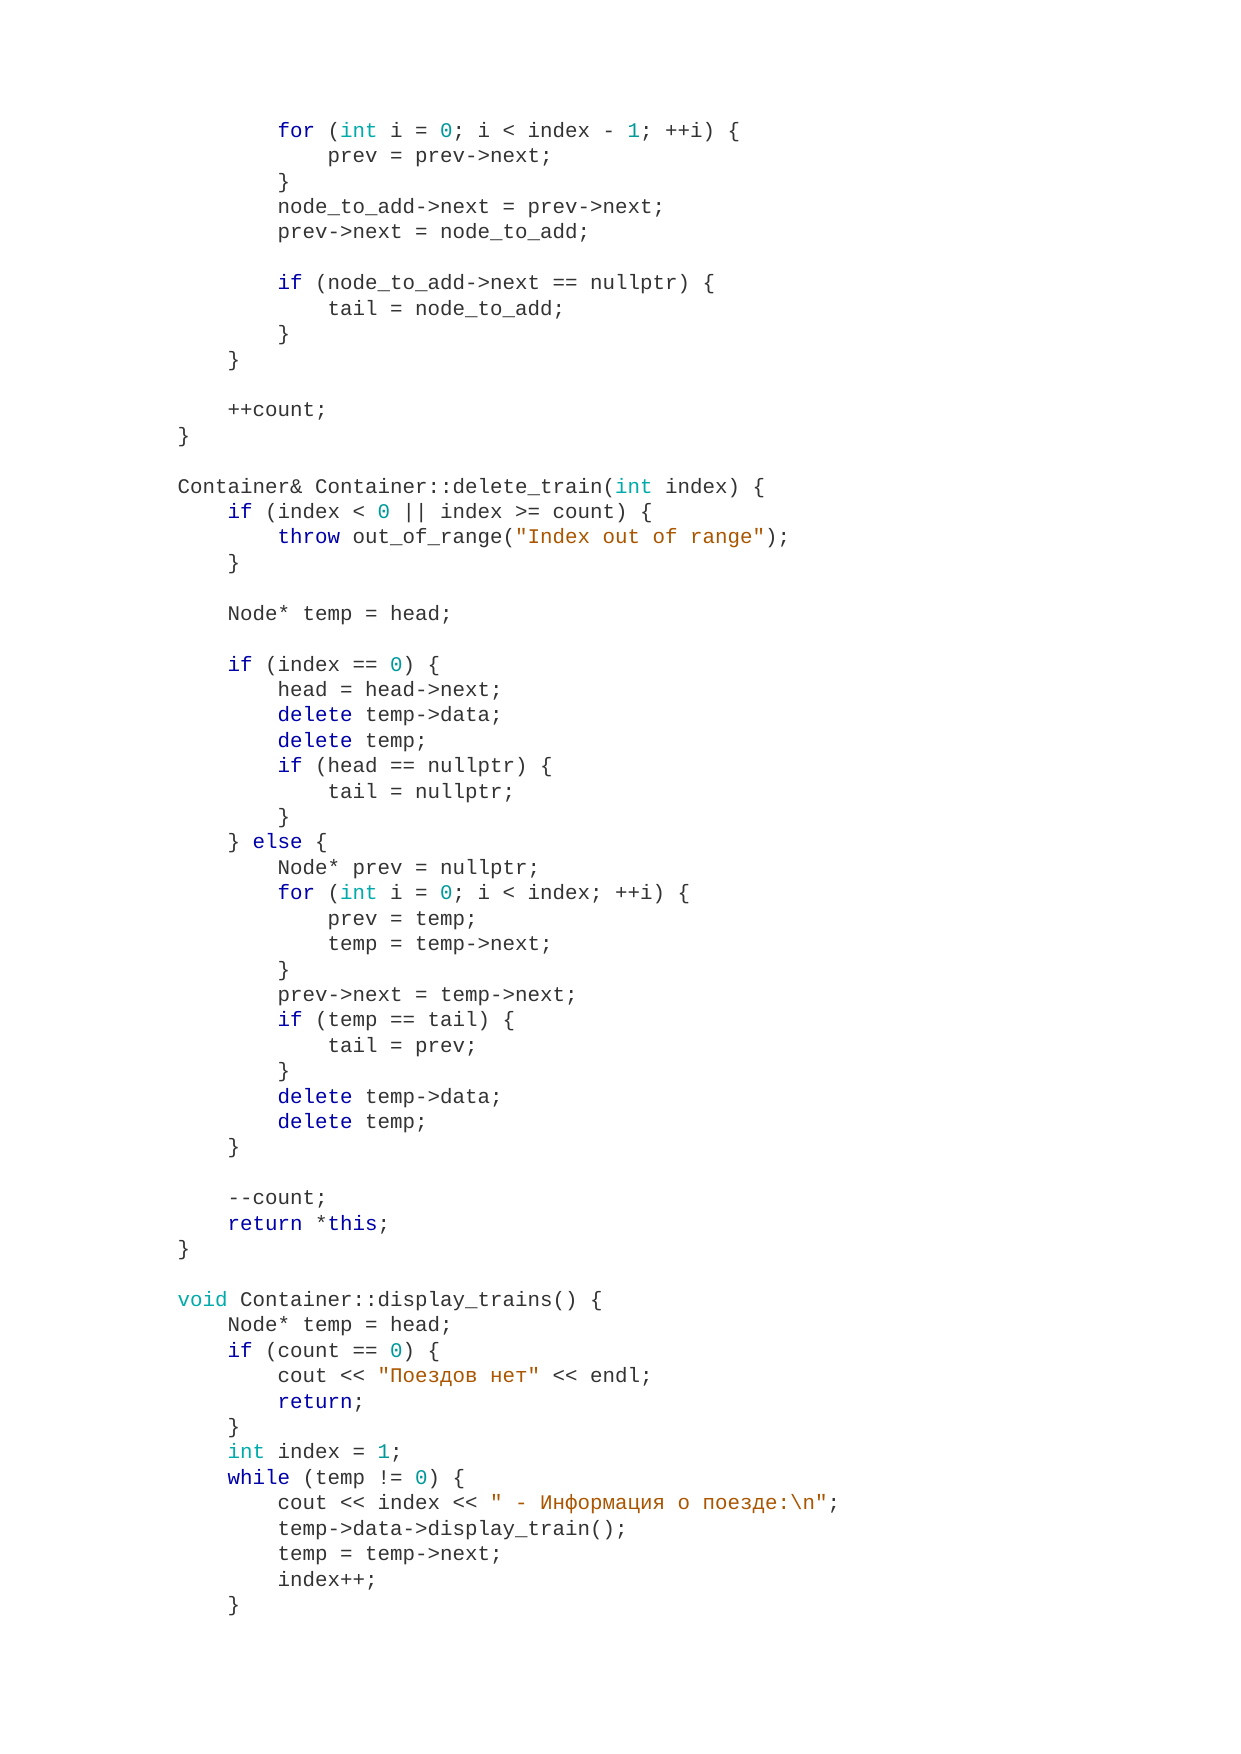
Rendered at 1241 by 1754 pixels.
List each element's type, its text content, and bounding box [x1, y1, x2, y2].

text Node* prev = nullptr; [177, 855, 1152, 881]
text delete temp->data; [177, 703, 1152, 728]
text prev->next = node_to_add; [177, 220, 1152, 245]
text Node* temp = head; [177, 1313, 1152, 1338]
text } [177, 1135, 1152, 1160]
text for (int i = 0; i < index - 1; ++i) { [177, 118, 1152, 143]
text delete temp; [177, 728, 1152, 753]
text void Container::display_trains() { [177, 1287, 1152, 1313]
text delete temp->data; [177, 1084, 1152, 1109]
text delete temp; [177, 1109, 1152, 1135]
text Container& Container::delete_train(int index) { [177, 474, 1152, 499]
text } [177, 1236, 1152, 1262]
text if (node_to_add->next == nullptr) { [177, 271, 1152, 296]
text cout << "Поездов нет" << endl; [177, 1363, 1152, 1389]
text Node* temp = head; [177, 601, 1152, 626]
text prev->next = temp->next; [177, 982, 1152, 1008]
text } [177, 957, 1152, 982]
text if (index < 0 || index >= count) { [177, 499, 1152, 525]
text --count; [177, 1186, 1152, 1211]
text } [177, 321, 1152, 347]
text ++count; [177, 398, 1152, 423]
text tail = nullptr; [177, 779, 1152, 804]
text temp = temp->next; [177, 931, 1152, 957]
text while (temp != 0) { [177, 1465, 1152, 1491]
text throw out_of_range("Index out of range"); [177, 525, 1152, 550]
text tail = prev; [177, 1033, 1152, 1058]
text prev = temp; [177, 906, 1152, 931]
text } [177, 423, 1152, 448]
text cout << index << " - Информация о поезде:\n"; [177, 1491, 1152, 1516]
text tail = node_to_add; [177, 296, 1152, 321]
text } [177, 550, 1152, 576]
text if (head == nullptr) { [177, 753, 1152, 779]
text } [177, 169, 1152, 194]
text for (int i = 0; i < index; ++i) { [177, 881, 1152, 906]
text } [177, 347, 1152, 372]
text } else { [177, 830, 1152, 855]
text prev = prev->next; [177, 143, 1152, 169]
text } [177, 1414, 1152, 1440]
text } [177, 804, 1152, 830]
text return *this; [177, 1211, 1152, 1236]
text int index = 1; [177, 1440, 1152, 1465]
text if (temp == tail) { [177, 1008, 1152, 1033]
text if (index == 0) { [177, 652, 1152, 677]
text index++; [177, 1567, 1152, 1592]
text if (count == 0) { [177, 1338, 1152, 1363]
text } [177, 1592, 1152, 1618]
text node_to_add->next = prev->next; [177, 194, 1152, 220]
text temp->data->display_train(); [177, 1516, 1152, 1541]
text head = head->next; [177, 677, 1152, 703]
text return; [177, 1389, 1152, 1414]
text } [177, 1058, 1152, 1084]
text temp = temp->next; [177, 1541, 1152, 1567]
